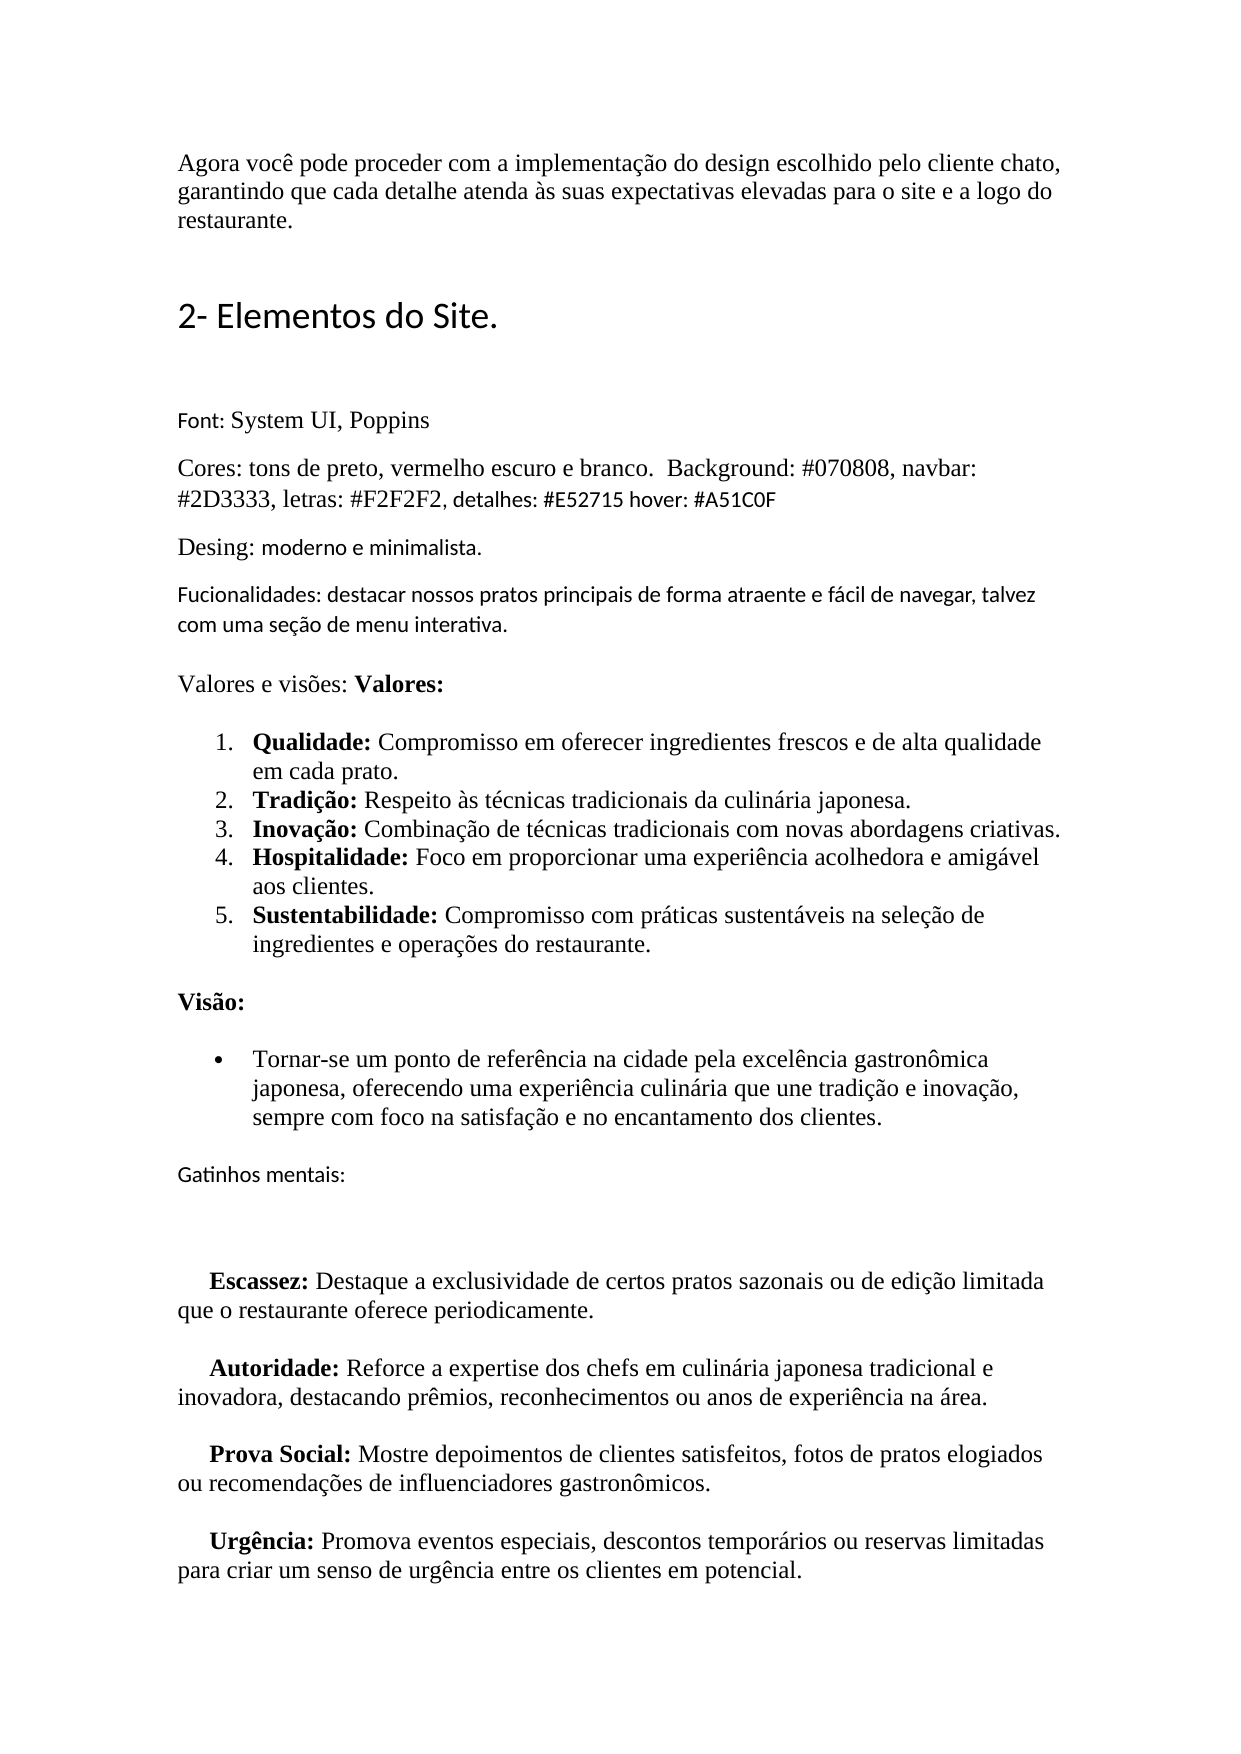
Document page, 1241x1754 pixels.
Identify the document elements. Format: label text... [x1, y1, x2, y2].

list Sustentabilidade: Compromisso com práticas sustentáveis ​​na seleção de ingredientes e operações do restaurante. [215, 900, 1063, 957]
text Gatinhos mentais: [177, 1160, 1063, 1188]
text 2- Elementos do Site. [177, 292, 1063, 338]
text Valores e visões: Valores: [177, 669, 1063, 698]
text Visão: [177, 987, 1063, 1015]
text  Escassez: Destaque a exclusividade de certos pratos sazonais ou de edição limitada que o restaurante oferece periodicamente. [177, 1266, 1063, 1324]
text  Urgência: Promova eventos especiais, descontos temporários ou reservas limitadas para criar um senso de urgência entre os clientes em potencial. [177, 1526, 1063, 1584]
list Tradição: Respeito às técnicas tradicionais da culinária japonesa. [215, 785, 1063, 814]
list Inovação: Combinação de técnicas tradicionais com novas abordagens criativas. [215, 814, 1063, 842]
list Tornar-se um ponto de referência na cidade pela excelência gastronômica japonesa, oferecendo uma experiência culinária que une tradição e inovação, sempre com foco na satisfação e no encantamento dos clientes. [215, 1044, 1063, 1131]
text Cores: tons de preto, vermelho escuro e branco. Background: #070808, navbar: #2D3333, letras: #F2F2F2, detalhes: #E52715 hover: #A51C0F [177, 453, 1063, 513]
text  Autoridade: Reforce a expertise dos chefs em culinária japonesa tradicional e inovadora, destacando prêmios, reconhecimentos ou anos de experiência na área. [177, 1353, 1063, 1410]
list Hospitalidade: Foco em proporcionar uma experiência acolhedora e amigável aos clientes. [215, 842, 1063, 900]
text Agora você pode proceder com a implementação do design escolhido pelo cliente chato, garantindo que cada detalhe atenda às suas expectativas elevadas para o site e a logo do restaurante. [177, 148, 1063, 234]
text Font: System UI, Poppins [177, 405, 1063, 434]
list Qualidade: Compromisso em oferecer ingredientes frescos e de alta qualidade em cada prato. [215, 727, 1063, 785]
text  Prova Social: Mostre depoimentos de clientes satisfeitos, fotos de pratos elogiados ou recomendações de influenciadores gastronômicos. [177, 1439, 1063, 1497]
text Fucionalidades: destacar nossos pratos principais de forma atraente e fácil de navegar, talvez com uma seção de menu interativa. [177, 580, 1063, 638]
text Desing: moderno e minimalista. [177, 532, 1063, 561]
